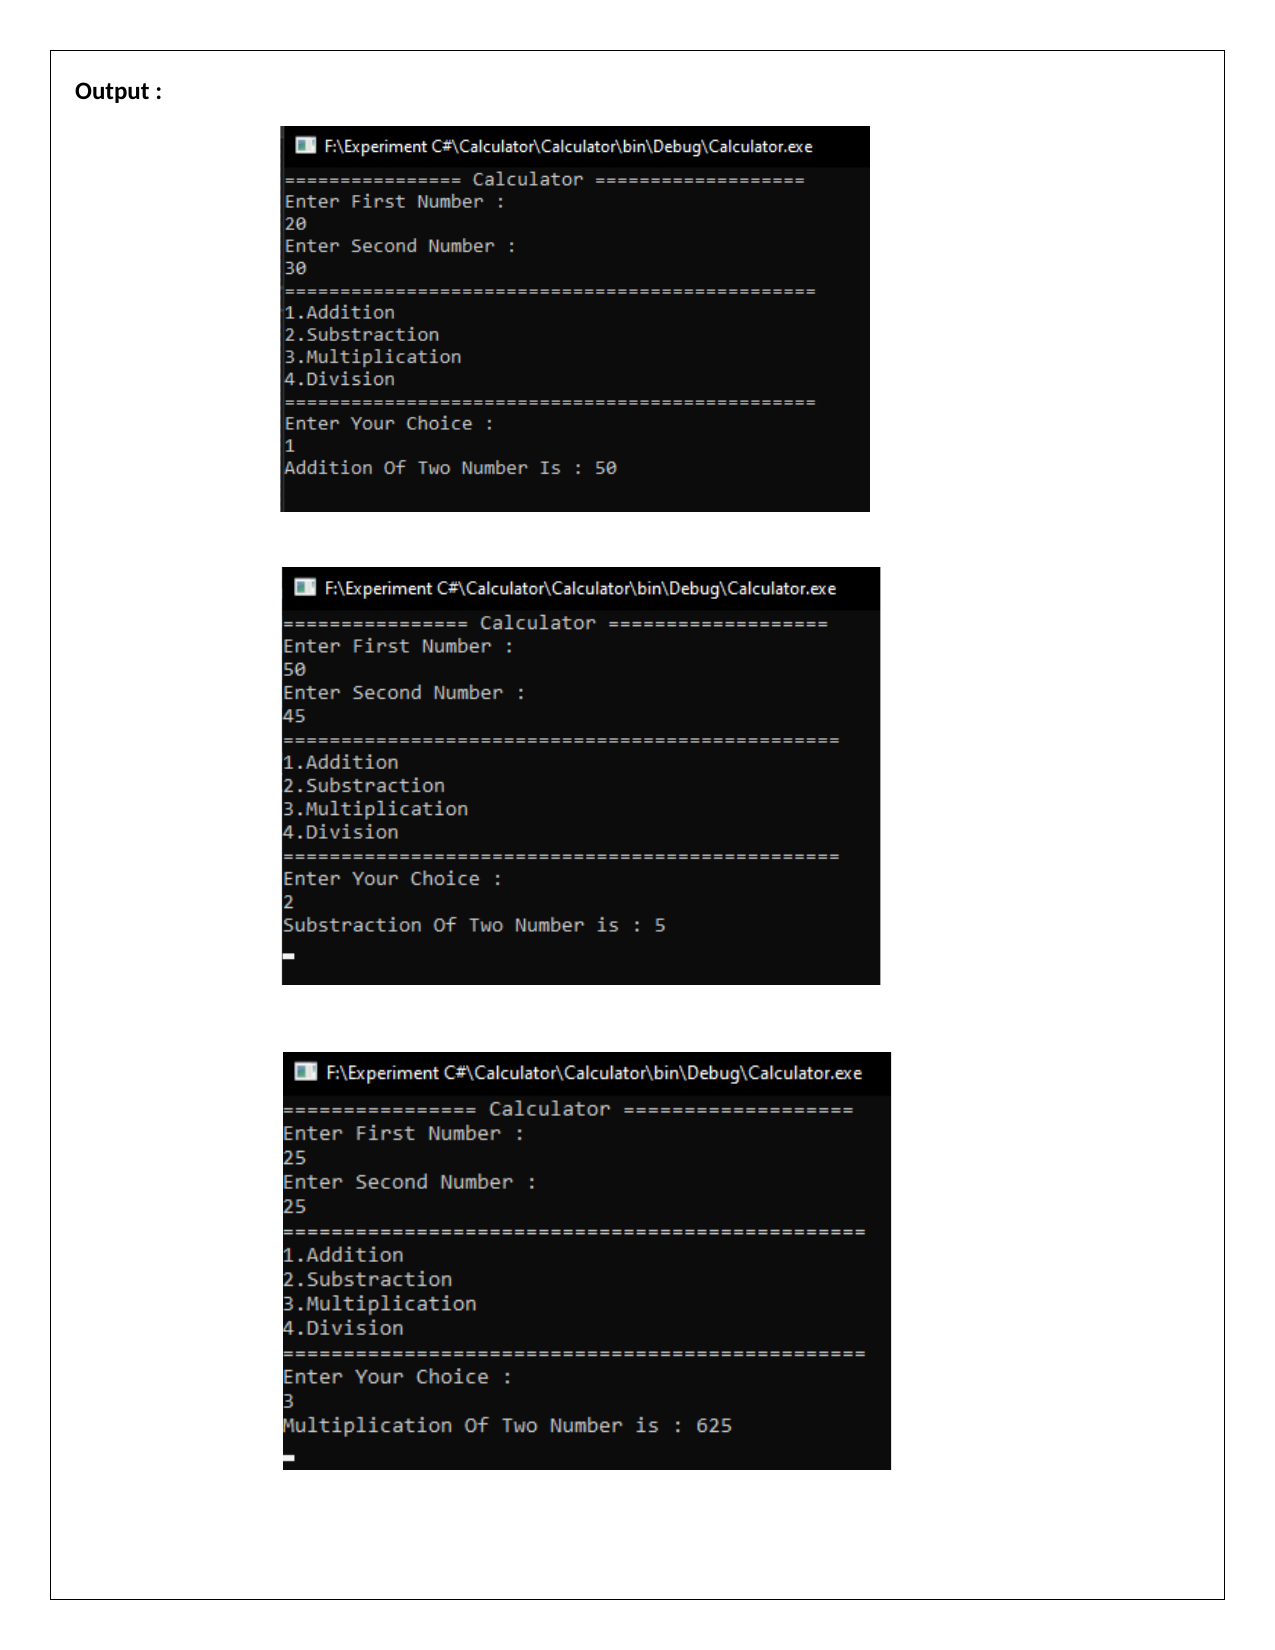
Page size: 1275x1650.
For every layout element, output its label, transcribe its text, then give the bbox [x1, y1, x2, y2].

picture [281, 1052, 891, 1467]
picture [279, 126, 869, 510]
picture [280, 567, 881, 982]
text Output : [75, 75, 1200, 106]
